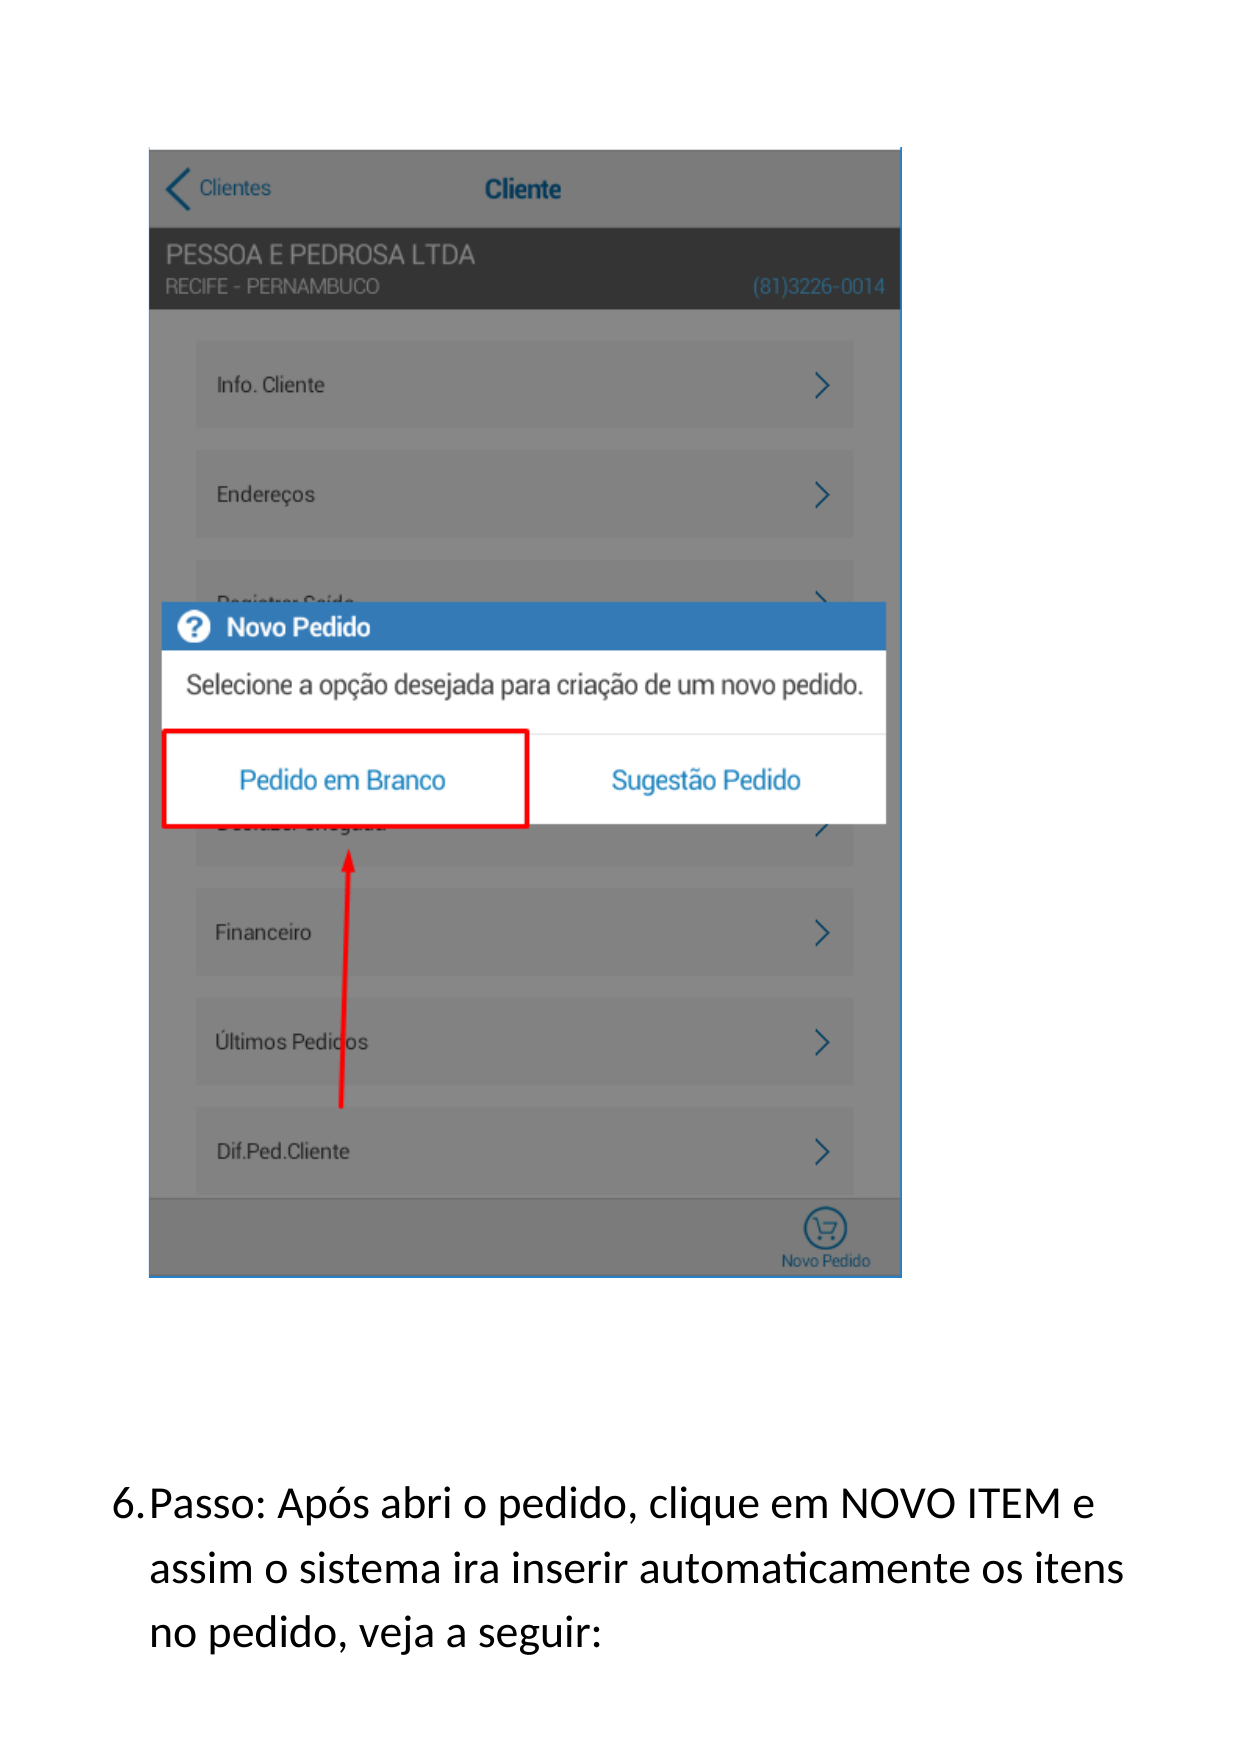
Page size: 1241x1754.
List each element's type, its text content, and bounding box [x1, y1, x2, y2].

list Passo: Após abri o pedido, clique em NOVO ITEM e assim o sistema ira inserir automaticamente os itens no pedido, veja a seguir: [111, 1474, 1181, 1659]
picture [148, 147, 902, 1278]
